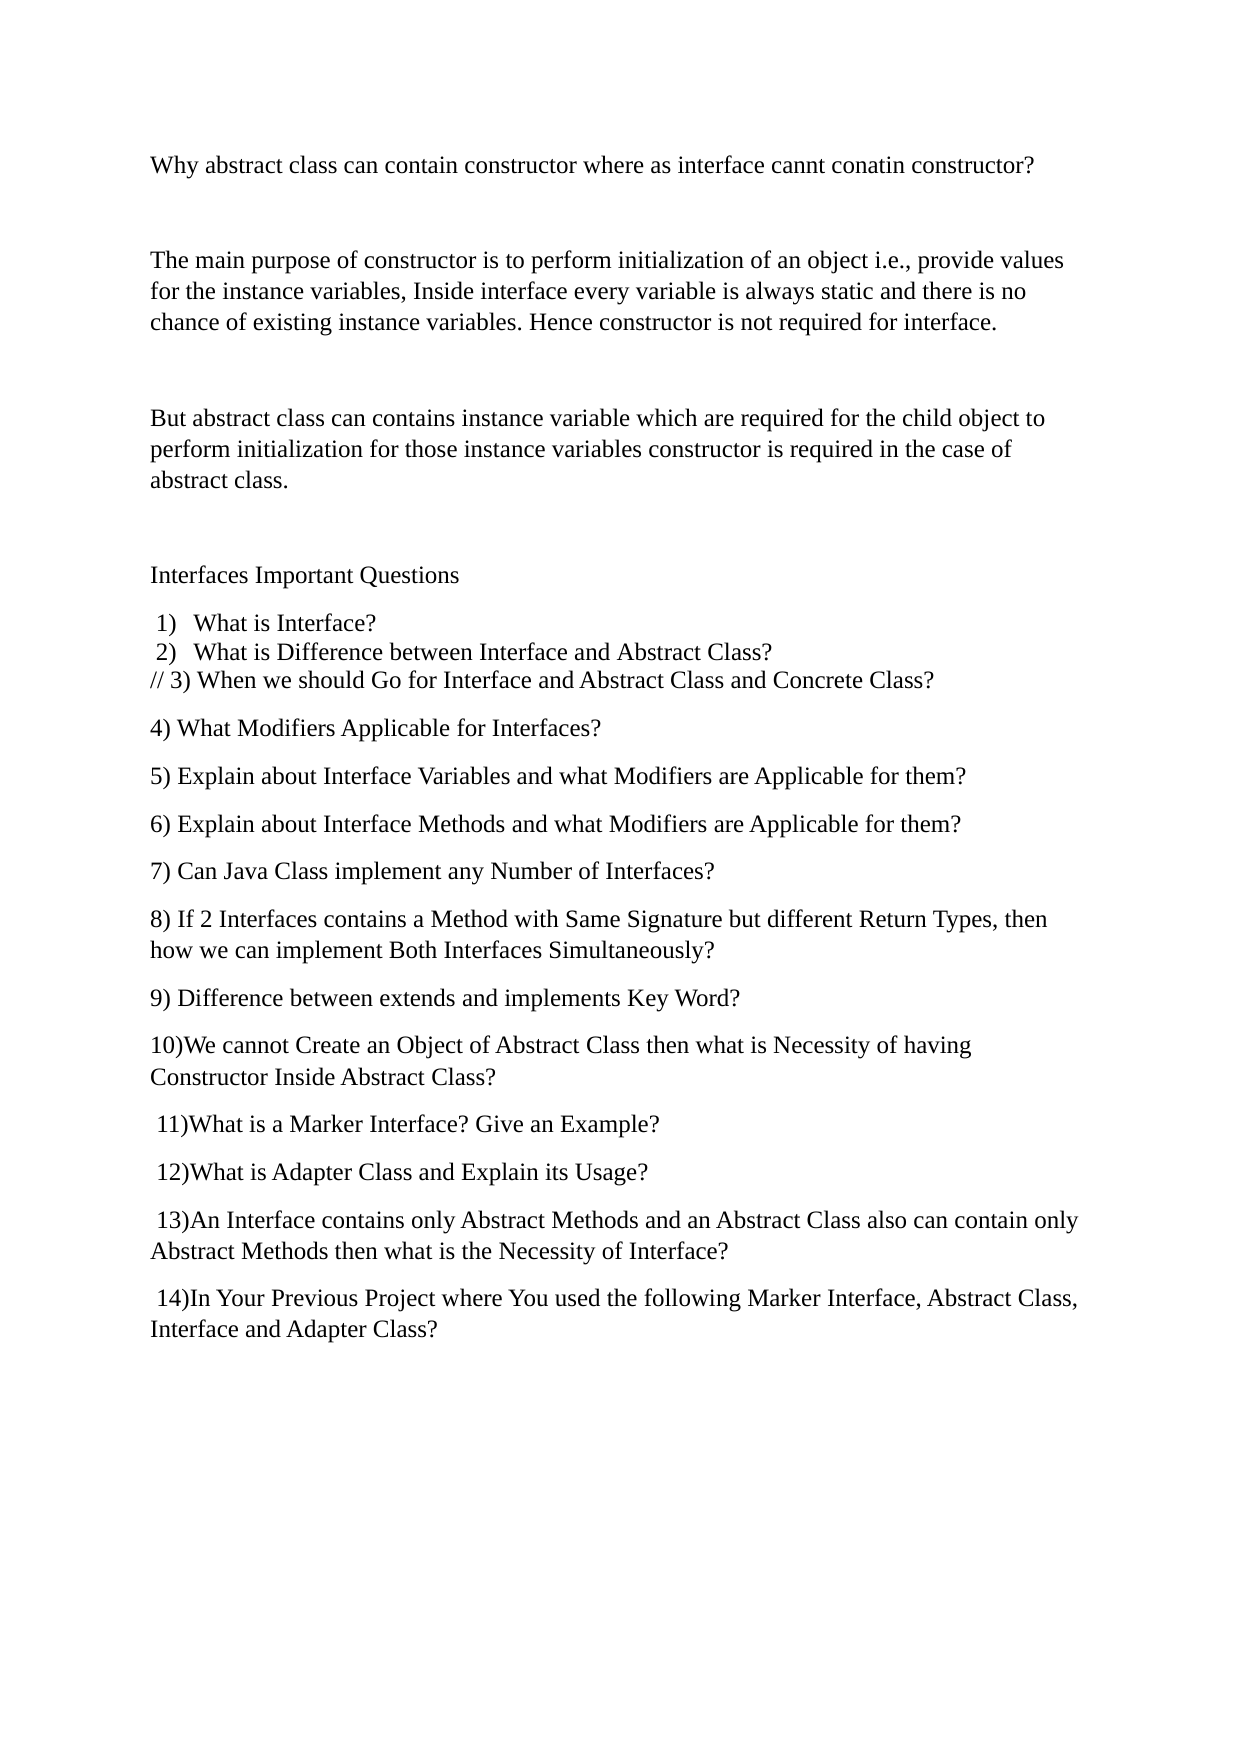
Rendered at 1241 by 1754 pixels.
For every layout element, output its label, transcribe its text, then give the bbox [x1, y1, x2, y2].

text 7) Can Java Class implement any Number of Interfaces? [150, 856, 1090, 885]
text // 3) When we should Go for Interface and Abstract Class and Concrete Class? [150, 666, 1090, 694]
text But abstract class can contains instance variable which are required for the child object to perform initialization for those instance variables constructor is required in the case of abstract class. [150, 403, 1090, 494]
text 4) What Modifiers Applicable for Interfaces? [150, 713, 1090, 742]
text 10)We cannot Create an Object of Abstract Class then what is Necessity of having Constructor Inside Abstract Class? [150, 1031, 1090, 1090]
text The main purpose of constructor is to perform initialization of an object i.e., provide values for the instance variables, Inside interface every variable is always static and there is no chance of existing instance variables. Hence constructor is not required for interface. [150, 245, 1090, 336]
text 11)What is a Marker Interface? Give an Example? [150, 1109, 1090, 1138]
text Why abstract class can contain constructor where as interface cannt conatin constructor? [150, 150, 1090, 179]
text 12)What is Adapter Class and Explain its Usage? [150, 1157, 1090, 1186]
text 6) Explain about Interface Methods and what Modifiers are Applicable for them? [150, 809, 1090, 837]
list What is Difference between Interface and Abstract Class? [156, 637, 1090, 666]
list What is Interface? [156, 608, 1090, 637]
text 9) Difference between extends and implements Key Word? [150, 983, 1090, 1012]
text Interfaces Important Questions [150, 560, 1090, 589]
text 13)An Interface contains only Abstract Methods and an Abstract Class also can contain only Abstract Methods then what is the Necessity of Interface? [150, 1205, 1090, 1264]
text 8) If 2 Interfaces contains a Method with Same Signature but different Return Types, then how we can implement Both Interfaces Simultaneously? [150, 904, 1090, 964]
text 5) Explain about Interface Variables and what Modifiers are Applicable for them? [150, 761, 1090, 790]
text 14)In Your Previous Project where You used the following Marker Interface, Abstract Class, Interface and Adapter Class? [150, 1283, 1090, 1343]
